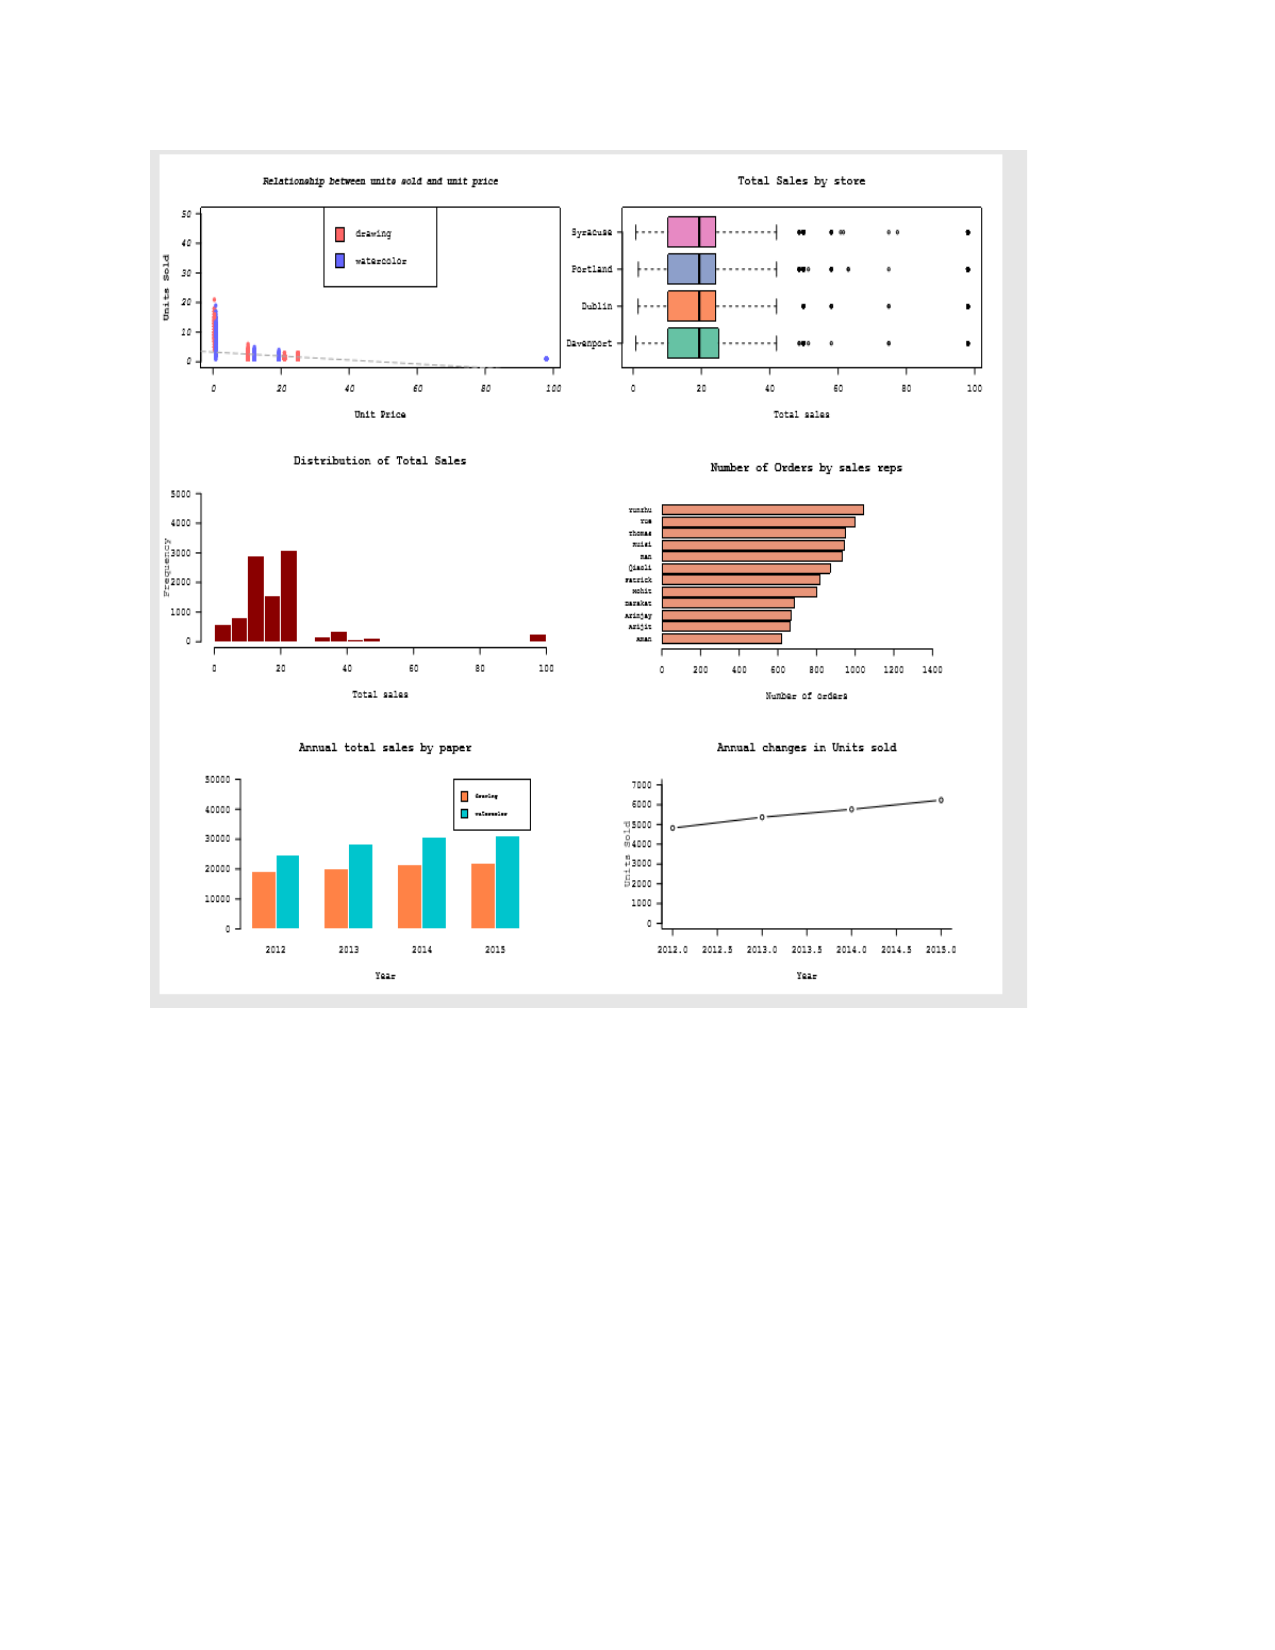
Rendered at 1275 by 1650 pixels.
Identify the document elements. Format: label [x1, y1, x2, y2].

picture [150, 150, 1028, 1008]
